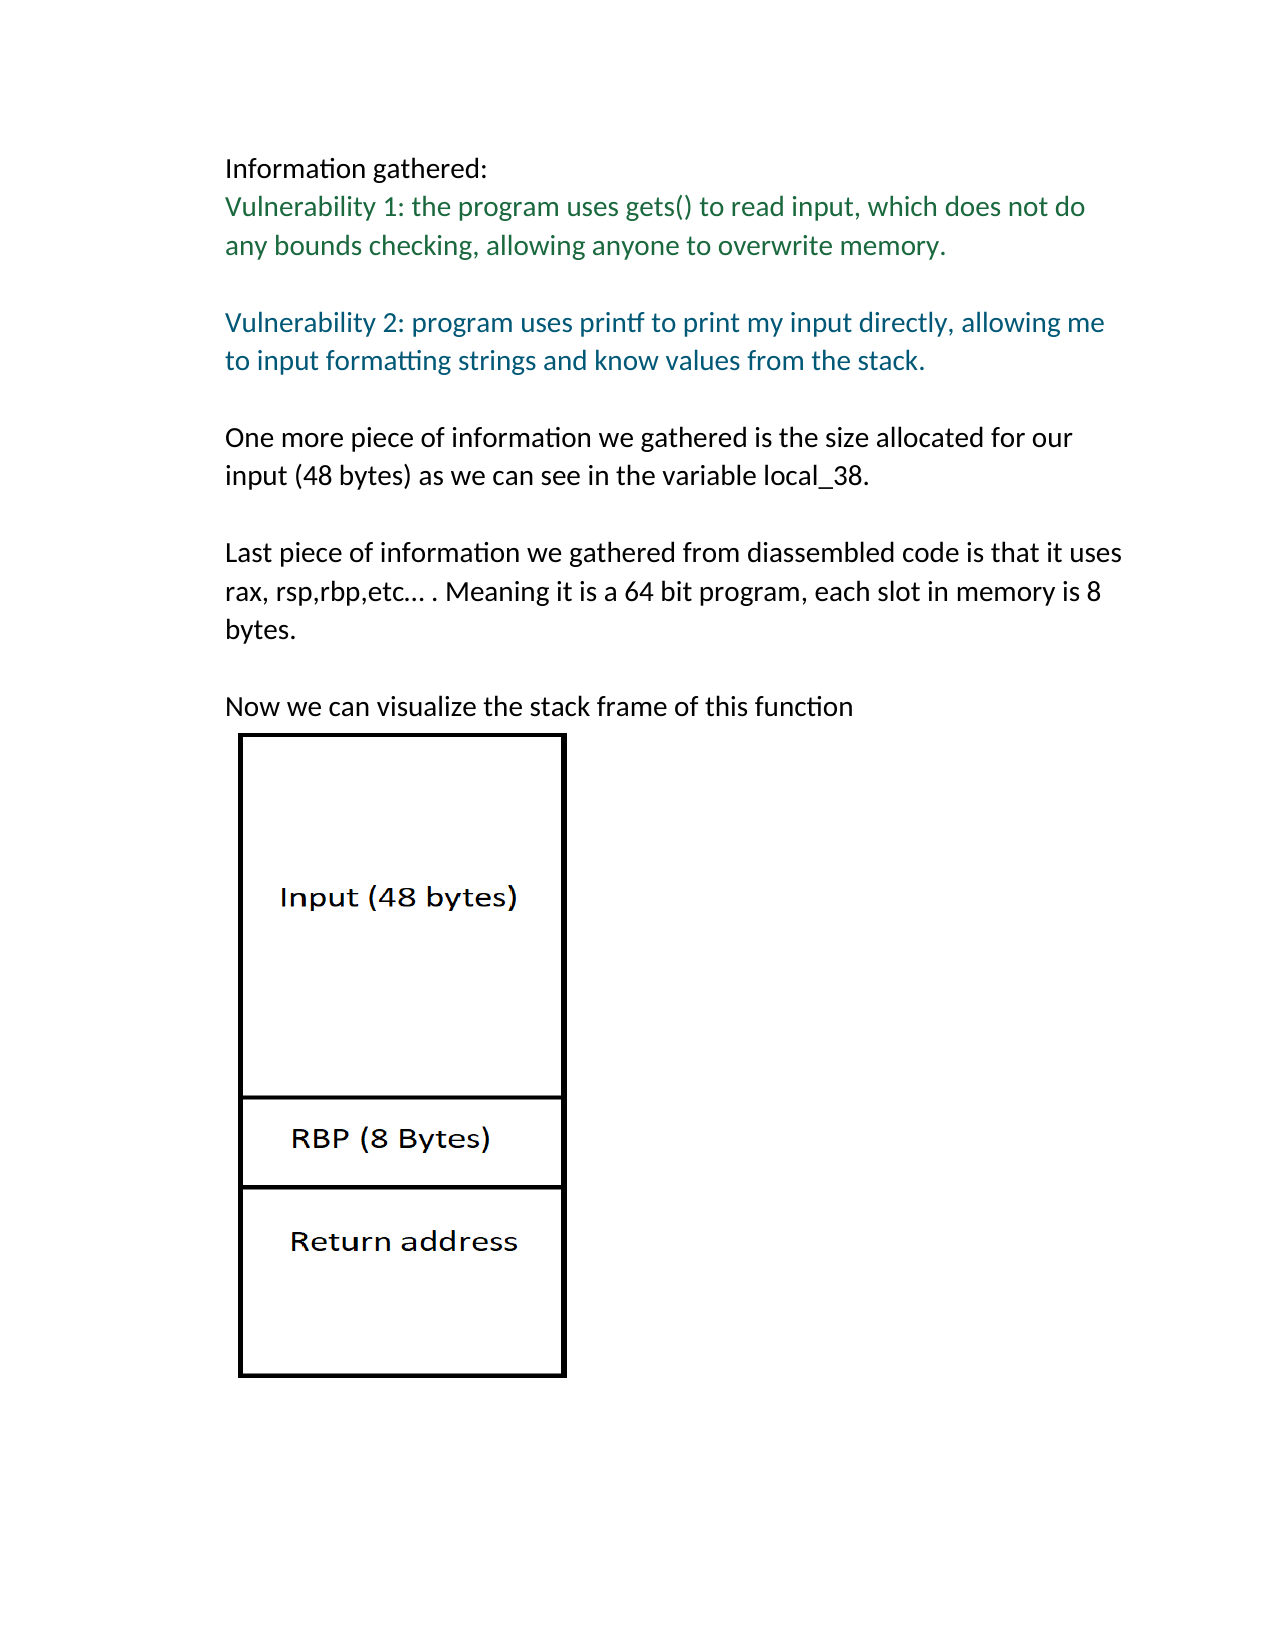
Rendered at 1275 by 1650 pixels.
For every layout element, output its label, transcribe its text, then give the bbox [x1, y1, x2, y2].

list Information gathered: [225, 150, 1125, 186]
picture [225, 726, 584, 1385]
list Now we can visualize the stack frame of this function [225, 688, 1125, 724]
list Vulnerability 2: program uses printf to print my input directly, allowing me to input formatting strings and know values from the stack. [225, 304, 1125, 378]
list Last piece of information we gathered from diassembled code is that it uses rax, rsp,rbp,etc… . Meaning it is a 64 bit program, each slot in memory is 8 bytes. [225, 534, 1125, 647]
list Vulnerability 1: the program uses gets() to read input, which does not do any bounds checking, allowing anyone to overwrite memory. [225, 188, 1125, 262]
list One more piece of information we gathered is the size allocated for our input (48 bytes) as we can see in the variable local_38. [225, 419, 1125, 493]
